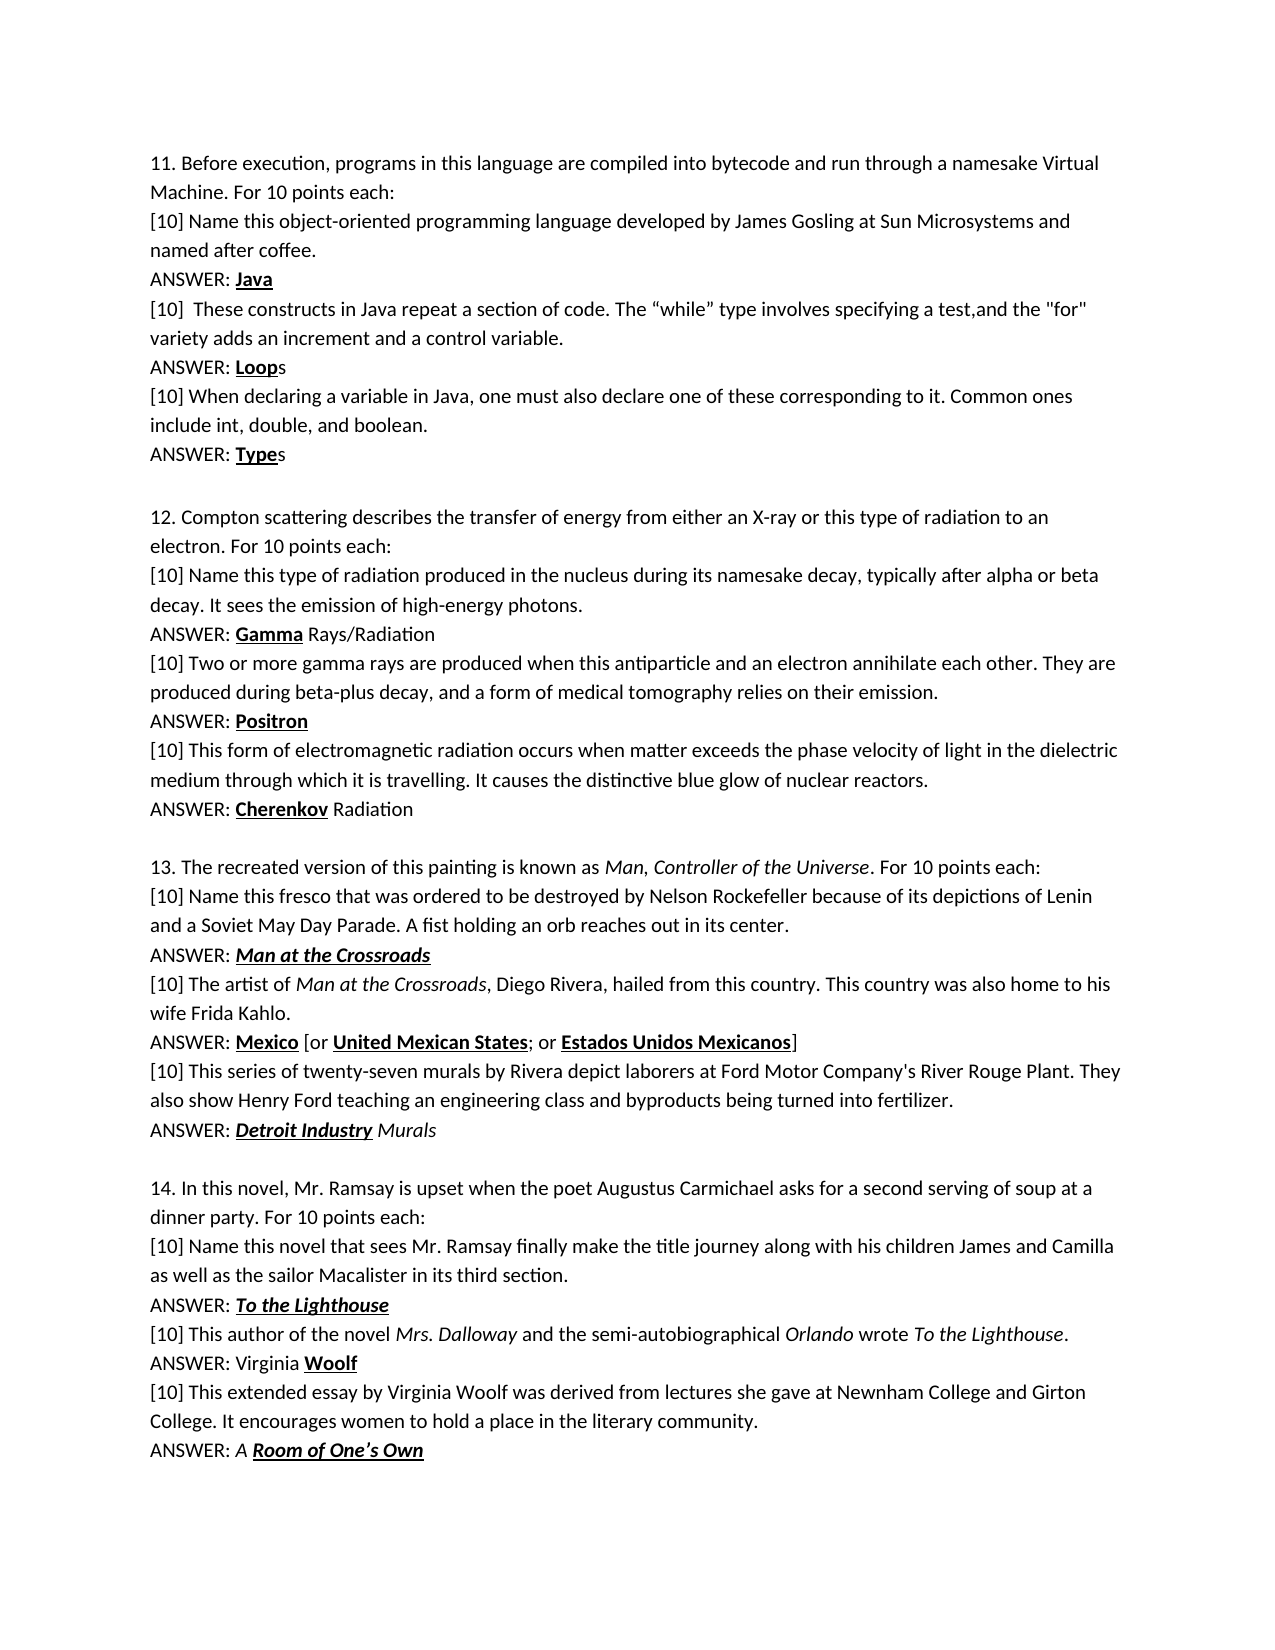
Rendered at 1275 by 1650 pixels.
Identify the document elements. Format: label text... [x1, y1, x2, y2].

text 11. Before execution, programs in this language are compiled into bytecode and run through a namesake Virtual Machine. For 10 points each: [10] Name this object-oriented programming language developed by James Gosling at Sun Microsystems and named after coffee. ANSWER: Java [150, 150, 1125, 292]
text [10] These constructs in Java repeat a section of code. The “while” type involves specifying a test,and the "for" variety adds an increment and a control variable. ANSWER: Loops [10] When declaring a variable in Java, one must also declare one of these corresponding to it. Common ones include int, double, and boolean. ANSWER: Types [150, 296, 1125, 500]
text 13. The recreated version of this painting is known as Man, Controller of the Universe. For 10 points each: [10] Name this fresco that was ordered to be destroyed by Nelson Rockefeller because of its depictions of Lenin and a Soviet May Day Parade. A fist holding an orb reaches out in its center. ANSWER: Man at the Crossroads [10] The artist of Man at the Crossroads, Diego Rivera, hailed from this country. This country was also home to his wife Frida Kahlo. ANSWER: Mexico [or United Mexican States; or Estados Unidos Mexicanos] [10] This series of twenty-seven murals by Rivera depict laborers at Ford Motor Company's River Rouge Plant. They also show Henry Ford teaching an engineering class and byproducts being turned into fertilizer. ANSWER: Detroit Industry Murals [150, 854, 1125, 1142]
text 12. Compton scattering describes the transfer of energy from either an X-ray or this type of radiation to an electron. For 10 points each: [10] Name this type of radiation produced in the nucleus during its namesake decay, typically after alpha or beta decay. It sees the emission of high-energy photons. ANSWER: Gamma Rays/Radiation [10] Two or more gamma rays are produced when this antiparticle and an electron annihilate each other. They are produced during beta-plus decay, and a form of medical tomography relies on their emission. ANSWER: Positron [10] This form of electromagnetic radiation occurs when matter exceeds the phase velocity of light in the dielectric medium through which it is travelling. It causes the distinctive blue glow of nuclear reactors. ANSWER: Cherenkov Radiation [150, 504, 1125, 821]
text 14. In this novel, Mr. Ramsay is upset when the poet Augustus Carmichael asks for a second serving of soup at a dinner party. For 10 points each: [10] Name this novel that sees Mr. Ramsay finally make the title journey along with his children James and Camilla as well as the sailor Macalister in its third section. ANSWER: To the Lighthouse [10] This author of the novel Mrs. Dalloway and the semi-autobiographical Orlando wrote To the Lighthouse. ANSWER: Virginia Woolf [10] This extended essay by Virginia Woolf was derived from lectures she gave at Newnham College and Girton College. It encourages women to hold a place in the literary community. ANSWER: A Room of One’s Own [150, 1175, 1125, 1463]
